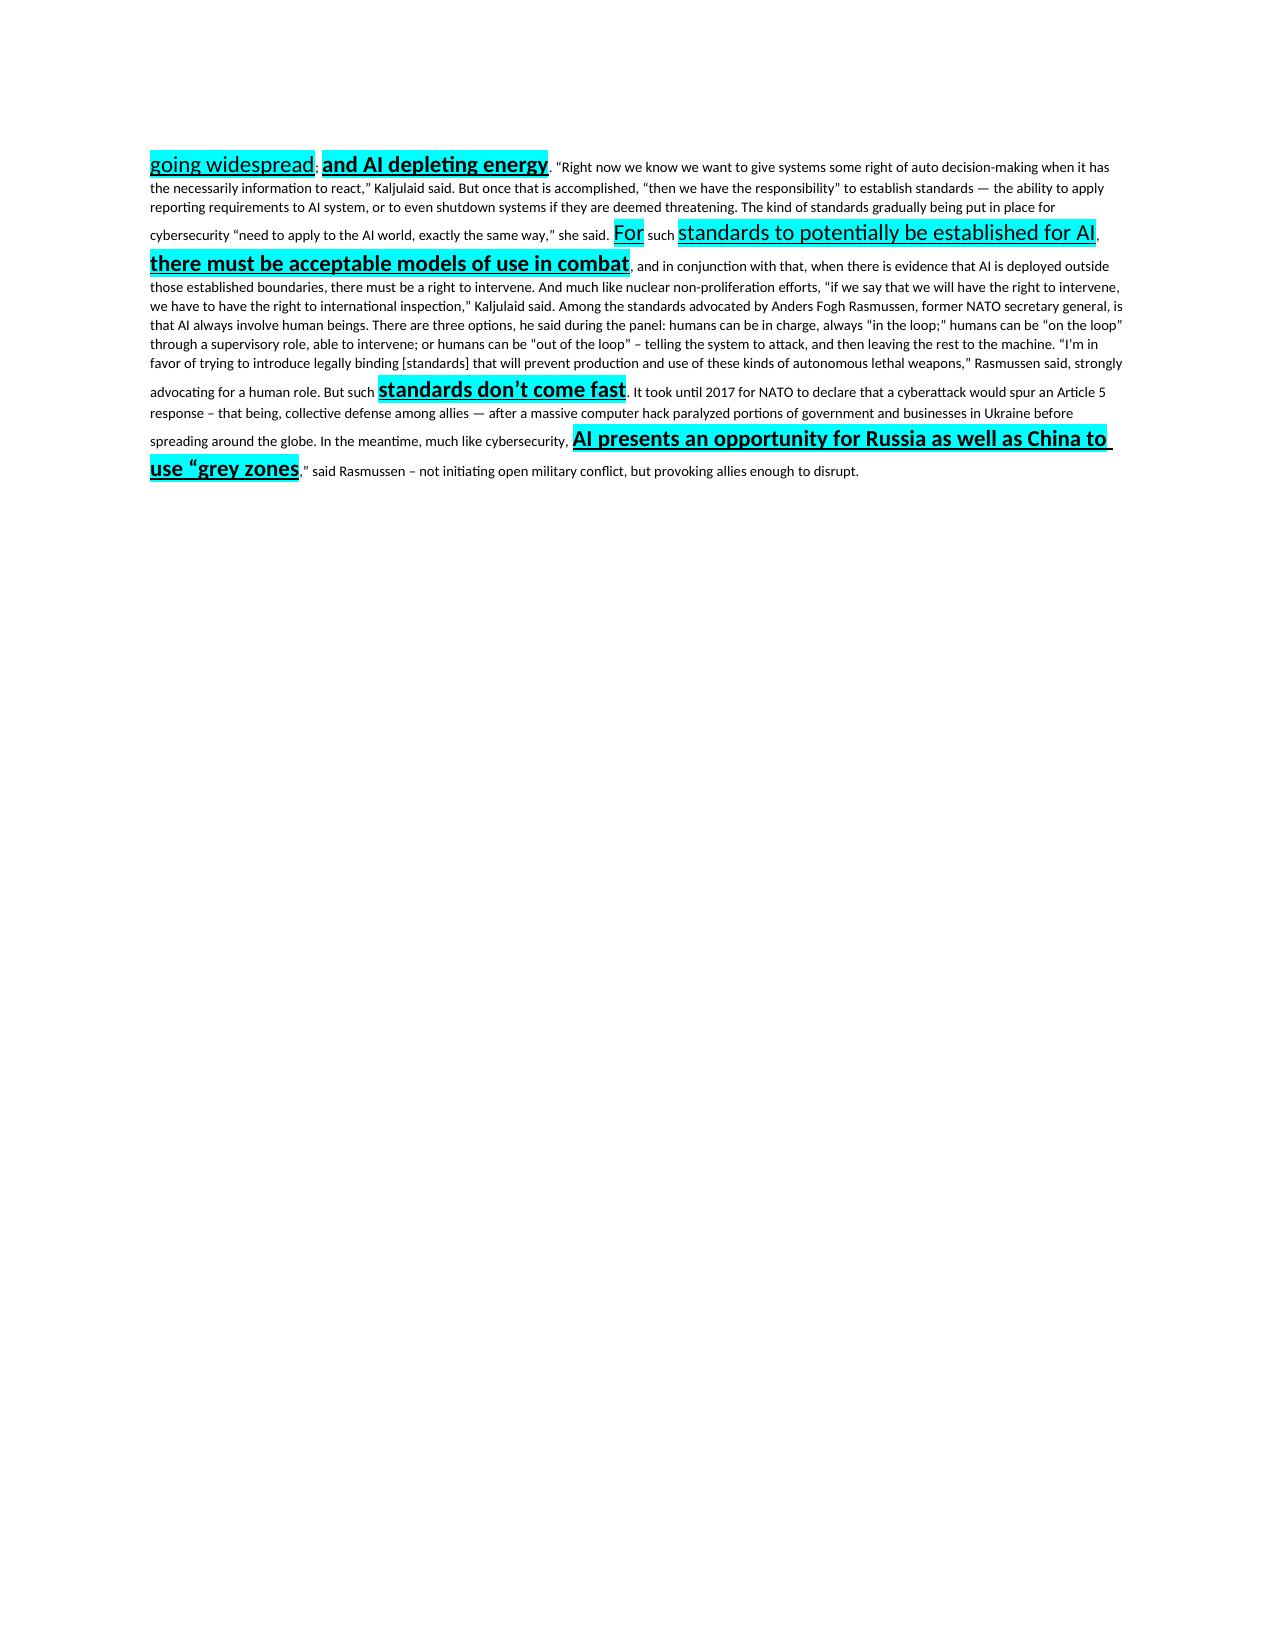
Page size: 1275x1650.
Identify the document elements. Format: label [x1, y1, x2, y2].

text [150, 150, 1125, 482]
